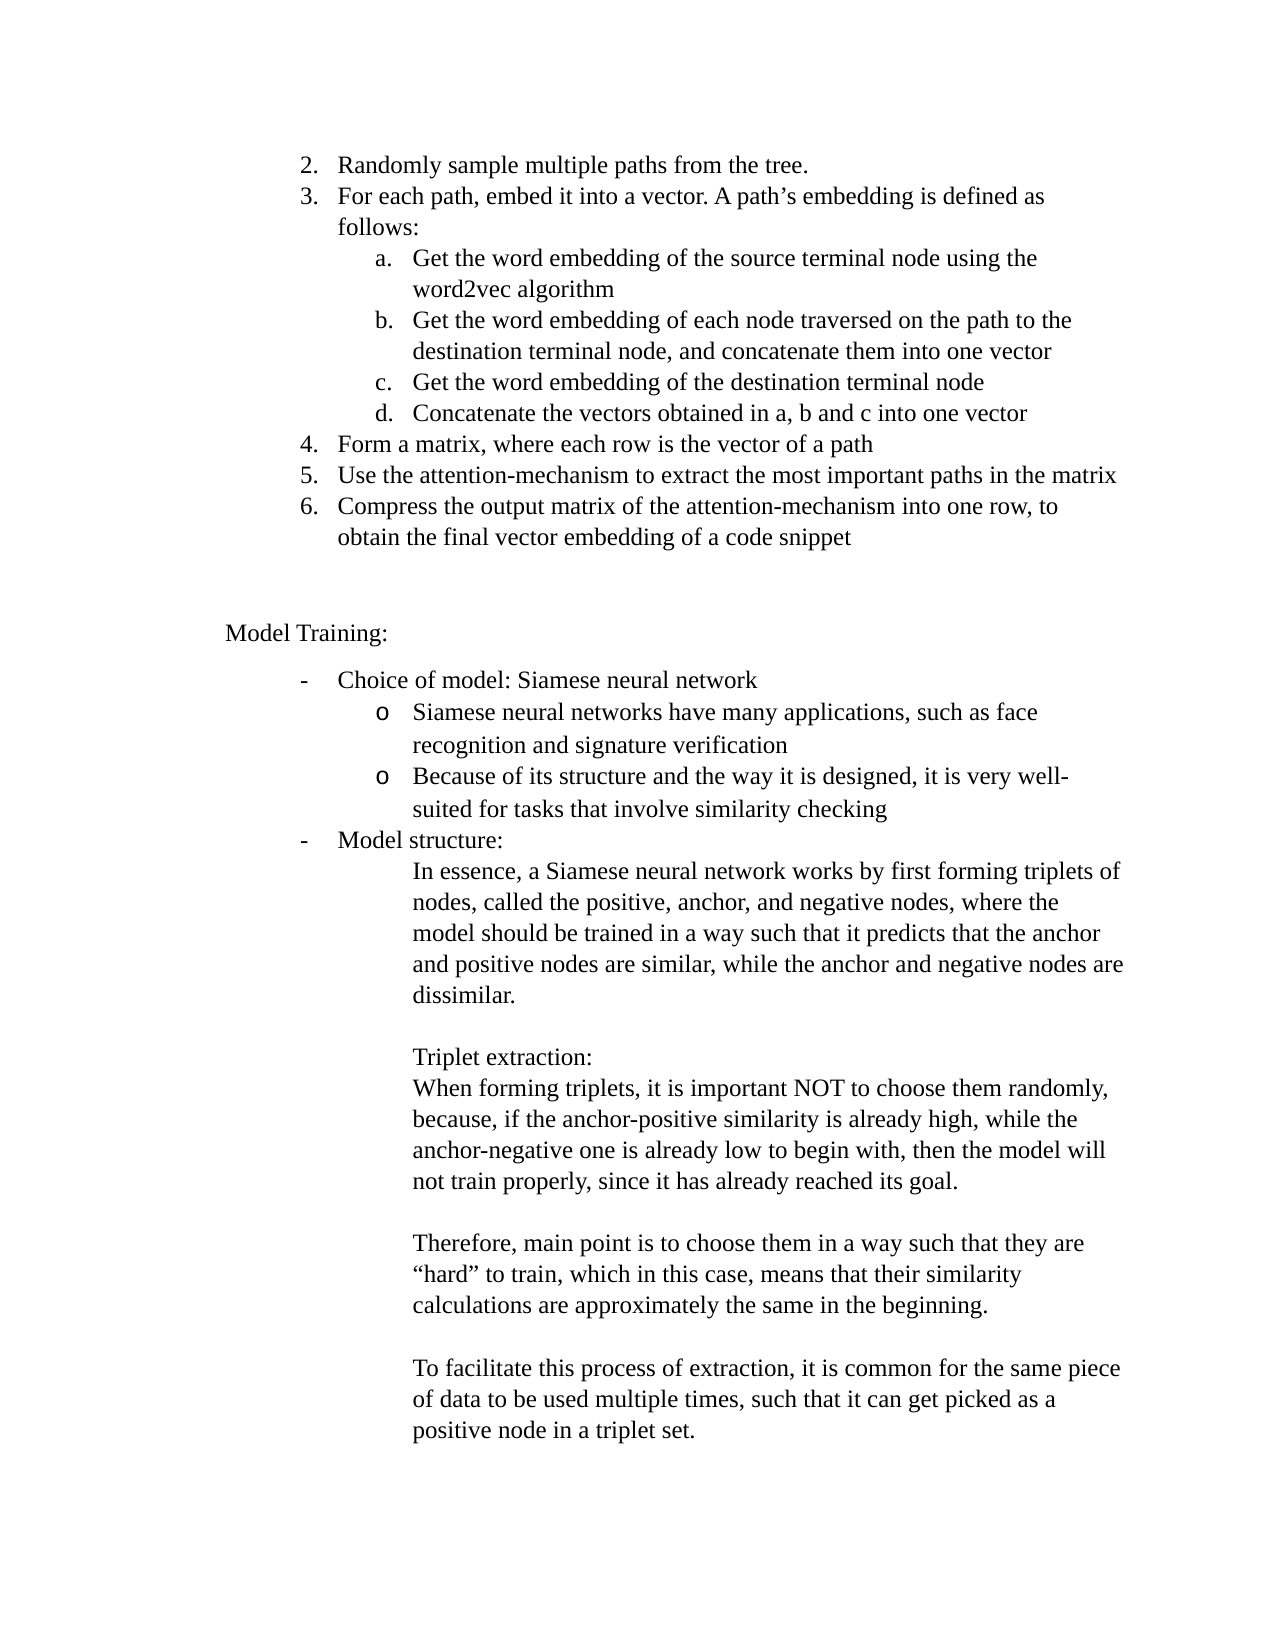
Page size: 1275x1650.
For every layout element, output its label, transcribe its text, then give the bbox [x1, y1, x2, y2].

list Therefore, main point is to choose them in a way such that they are “hard” to train, which in this case, means that their similarity calculations are approximately the same in the beginning. [412, 1228, 1125, 1319]
list Get the word embedding of the destination terminal node [375, 367, 1125, 396]
list Get the word embedding of the source terminal node using the word2vec algorithm [375, 243, 1125, 303]
list Model structure: [300, 825, 1125, 854]
list Form a matrix, where each row is the vector of a path [300, 429, 1125, 458]
list To facilitate this process of extraction, it is common for the same piece of data to be used multiple times, such that it can get picked as a positive node in a triplet set. [412, 1353, 1125, 1443]
text Model Training: [225, 618, 1125, 647]
list Siamese neural networks have many applications, such as face recognition and signature verification [375, 697, 1125, 758]
list Get the word embedding of each node traversed on the path to the destination terminal node, and concatenate them into one vector [375, 305, 1125, 365]
list Because of its structure and the way it is designed, it is very well-suited for tasks that involve similarity checking [375, 761, 1125, 823]
list Randomly sample multiple paths from the tree. [300, 150, 1125, 179]
list Use the attention-mechanism to extract the most important paths in the matrix [300, 460, 1125, 489]
list Compress the output matrix of the attention-mechanism into one row, to obtain the final vector embedding of a code snippet [300, 491, 1125, 551]
list Triplet extraction: [412, 1042, 1125, 1071]
list When forming triplets, it is important NOT to choose them randomly, because, if the anchor-positive similarity is already high, while the anchor-negative one is already low to begin with, then the model will not train properly, since it has already reached its goal. [412, 1073, 1125, 1195]
list For each path, embed it into a vector. A path’s embedding is defined as follows: [300, 181, 1125, 241]
list In essence, a Siamese neural network works by first forming triplets of nodes, called the positive, anchor, and negative nodes, where the model should be trained in a way such that it predicts that the anchor and positive nodes are similar, while the anchor and negative nodes are dissimilar. [412, 856, 1125, 1009]
list Choice of model: Siamese neural network [300, 666, 1125, 694]
list Concatenate the vectors obtained in a, b and c into one vector [375, 398, 1125, 427]
